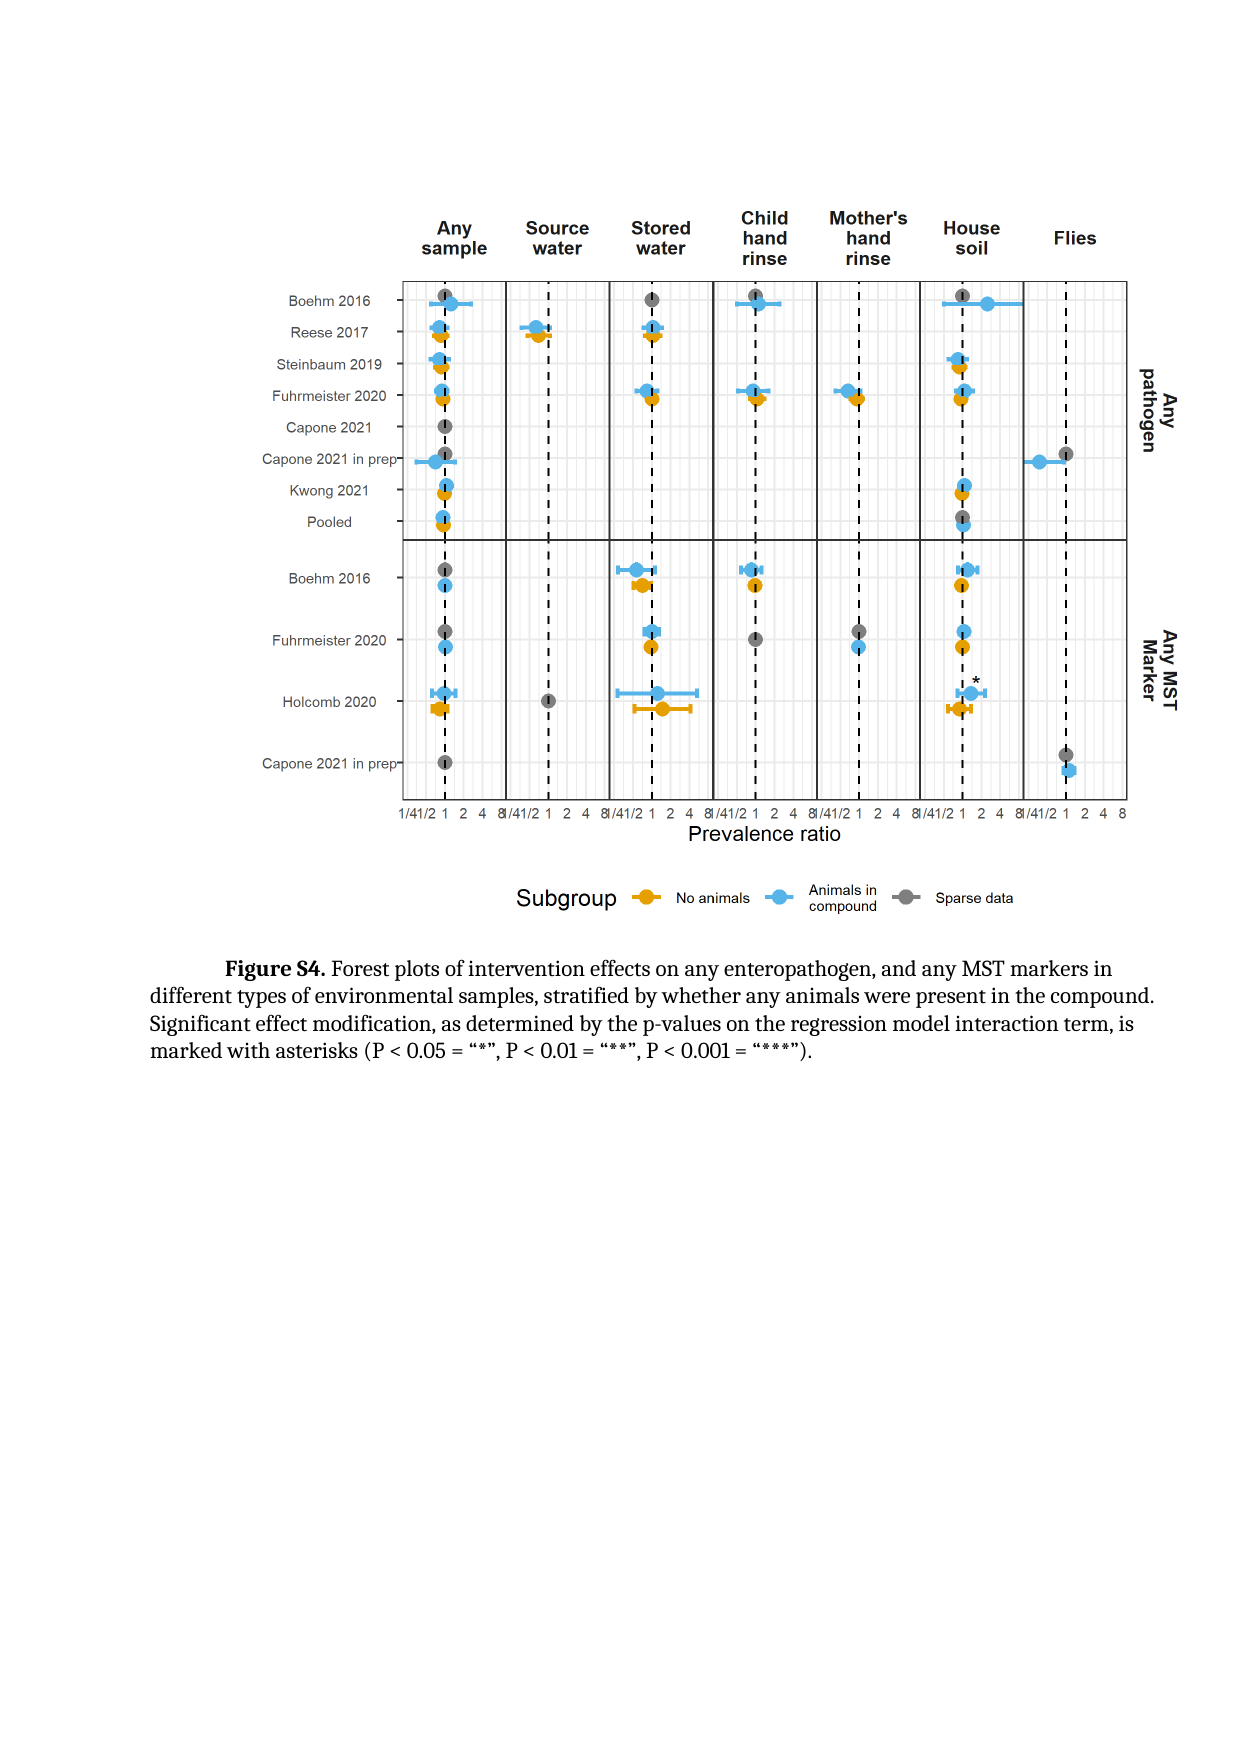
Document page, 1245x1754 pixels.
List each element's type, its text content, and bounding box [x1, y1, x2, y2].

picture [225, 187, 1200, 938]
text Figure S4. Forest plots of intervention effects on any enteropathogen, and any MST markers in different types of environmental samples, stratified by whether any animals were present in the compound. Significant effect modification, as determined by the p-values on the regression model interaction term, is marked with asterisks (P < 0.05 = “*”, P < 0.01 = “**”, P < 0.001 = “***”). [150, 955, 1170, 1064]
